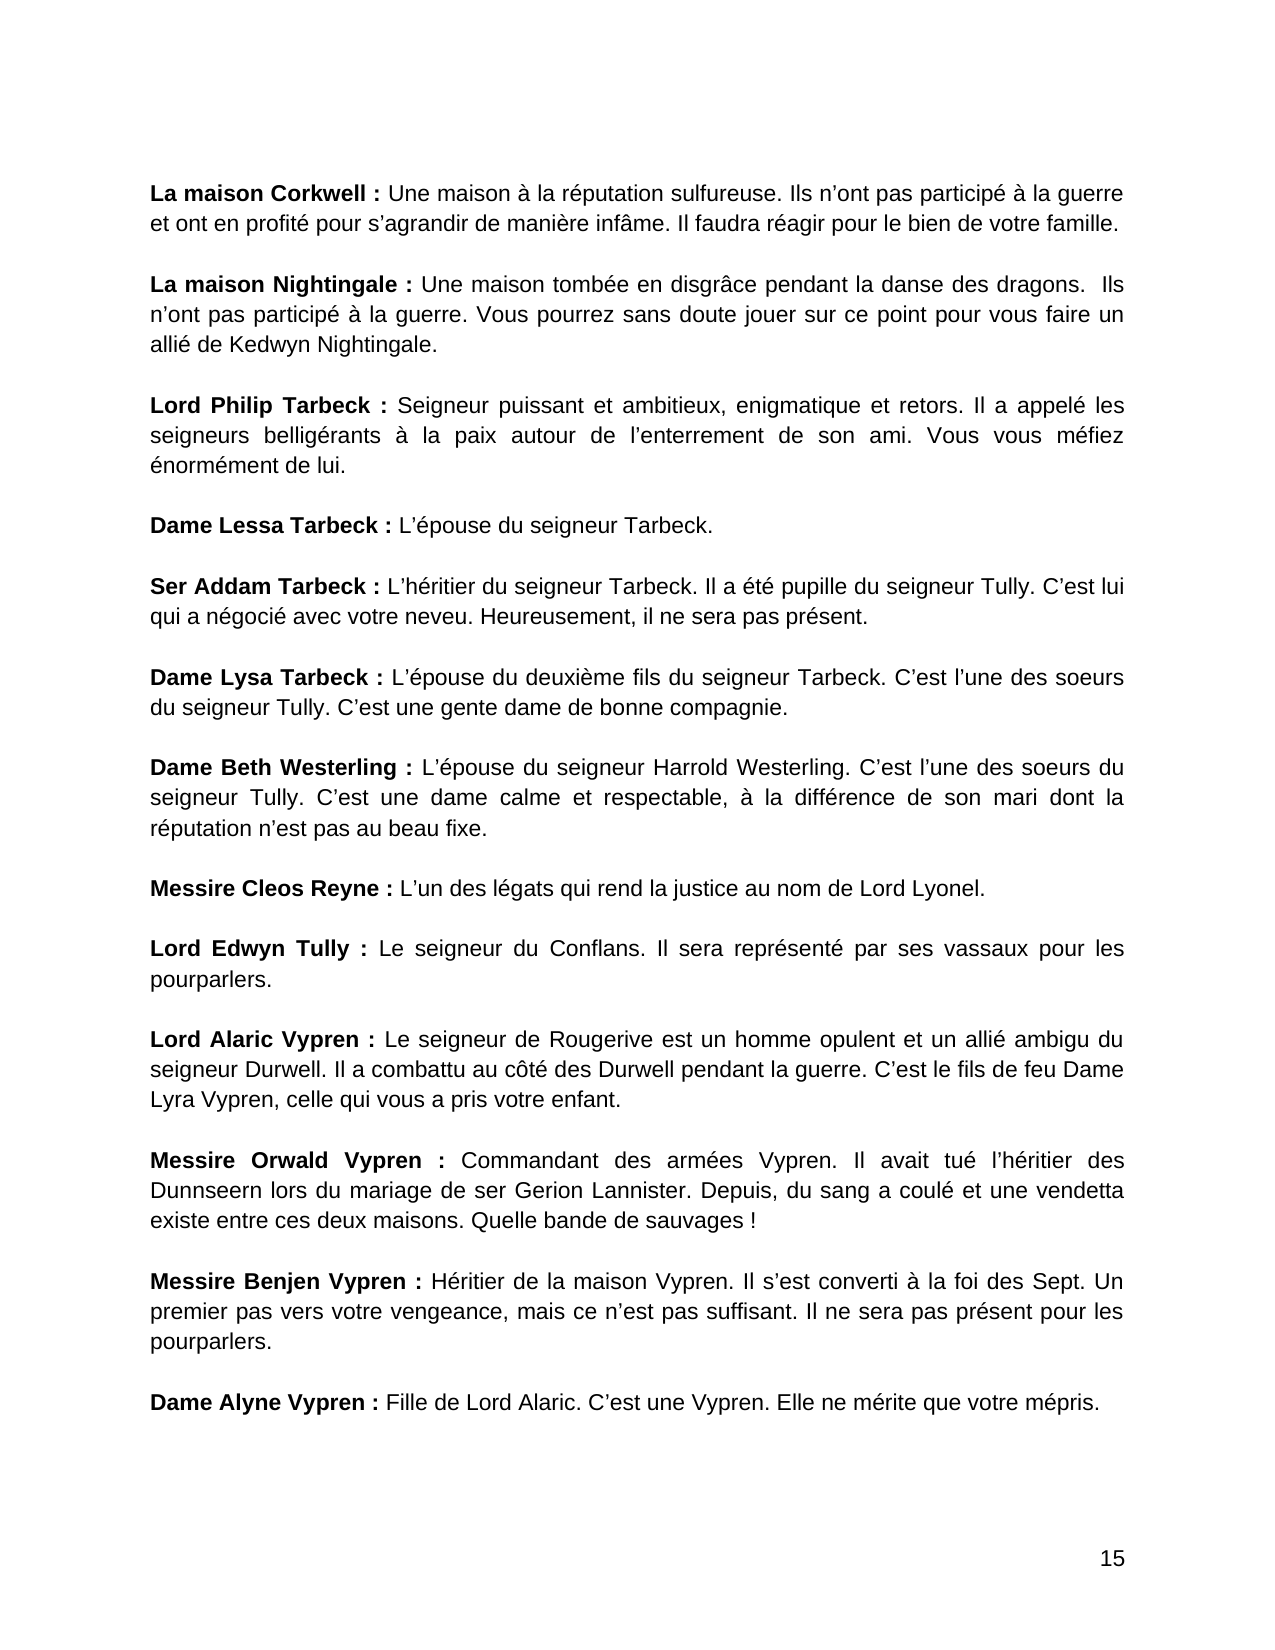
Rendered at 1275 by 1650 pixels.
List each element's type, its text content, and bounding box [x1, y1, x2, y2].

text Dame Lessa Tarbeck : L’épouse du seigneur Tarbeck. [150, 512, 1125, 539]
text Messire Orwald Vypren : Commandant des armées Vypren. Il avait tué l’héritier des Dunnseern lors du mariage de ser Gerion Lannister. Depuis, du sang a coulé et une vendetta existe entre ces deux maisons. Quelle bande de sauvages ! [150, 1147, 1125, 1234]
text Lord Alaric Vypren : Le seigneur de Rougerive est un homme opulent et un allié ambigu du seigneur Durwell. Il a combattu au côté des Durwell pendant la guerre. C’est le fils de feu Dame Lyra Vypren, celle qui vous a pris votre enfant. [150, 1026, 1125, 1113]
text La maison Corkwell : Une maison à la réputation sulfureuse. Ils n’ont pas participé à la guerre et ont en profité pour s’agrandir de manière infâme. Il faudra réagir pour le bien de votre famille. [150, 180, 1125, 237]
text Lord Philip Tarbeck : Seigneur puissant et ambitieux, enigmatique et retors. Il a appelé les seigneurs belligérants à la paix autour de l’enterrement de son ami. Vous vous méfiez énormément de lui. [150, 392, 1125, 478]
text Dame Beth Westerling : L’épouse du seigneur Harrold Westerling. C’est l’une des soeurs du seigneur Tully. C’est une dame calme et respectable, à la différence de son mari dont la réputation n’est pas au beau fixe. [150, 754, 1125, 841]
text Messire Benjen Vypren : Héritier de la maison Vypren. Il s’est converti à la foi des Sept. Un premier pas vers votre vengeance, mais ce n’est pas suffisant. Il ne sera pas présent pour les pourparlers. [150, 1268, 1125, 1354]
text Lord Edwyn Tully : Le seigneur du Conflans. Il sera représenté par ses vassaux pour les pourparlers. [150, 935, 1125, 992]
text Dame Lysa Tarbeck : L’épouse du deuxième fils du seigneur Tarbeck. C’est l’une des soeurs du seigneur Tully. C’est une gente dame de bonne compagnie. [150, 663, 1125, 720]
text Ser Addam Tarbeck : L’héritier du seigneur Tarbeck. Il a été pupille du seigneur Tully. C’est lui qui a négocié avec votre neveu. Heureusement, il ne sera pas présent. [150, 573, 1125, 629]
text La maison Nightingale : Une maison tombée en disgrâce pendant la danse des dragons. Ils n’ont pas participé à la guerre. Vous pourrez sans doute jouer sur ce point pour vous faire un allié de Kedwyn Nightingale. [150, 271, 1125, 358]
text Dame Alyne Vypren : Fille de Lord Alaric. C’est une Vypren. Elle ne mérite que votre mépris. [150, 1388, 1125, 1415]
text Messire Cleos Reyne : L’un des légats qui rend la justice au nom de Lord Lyonel. [150, 875, 1125, 901]
